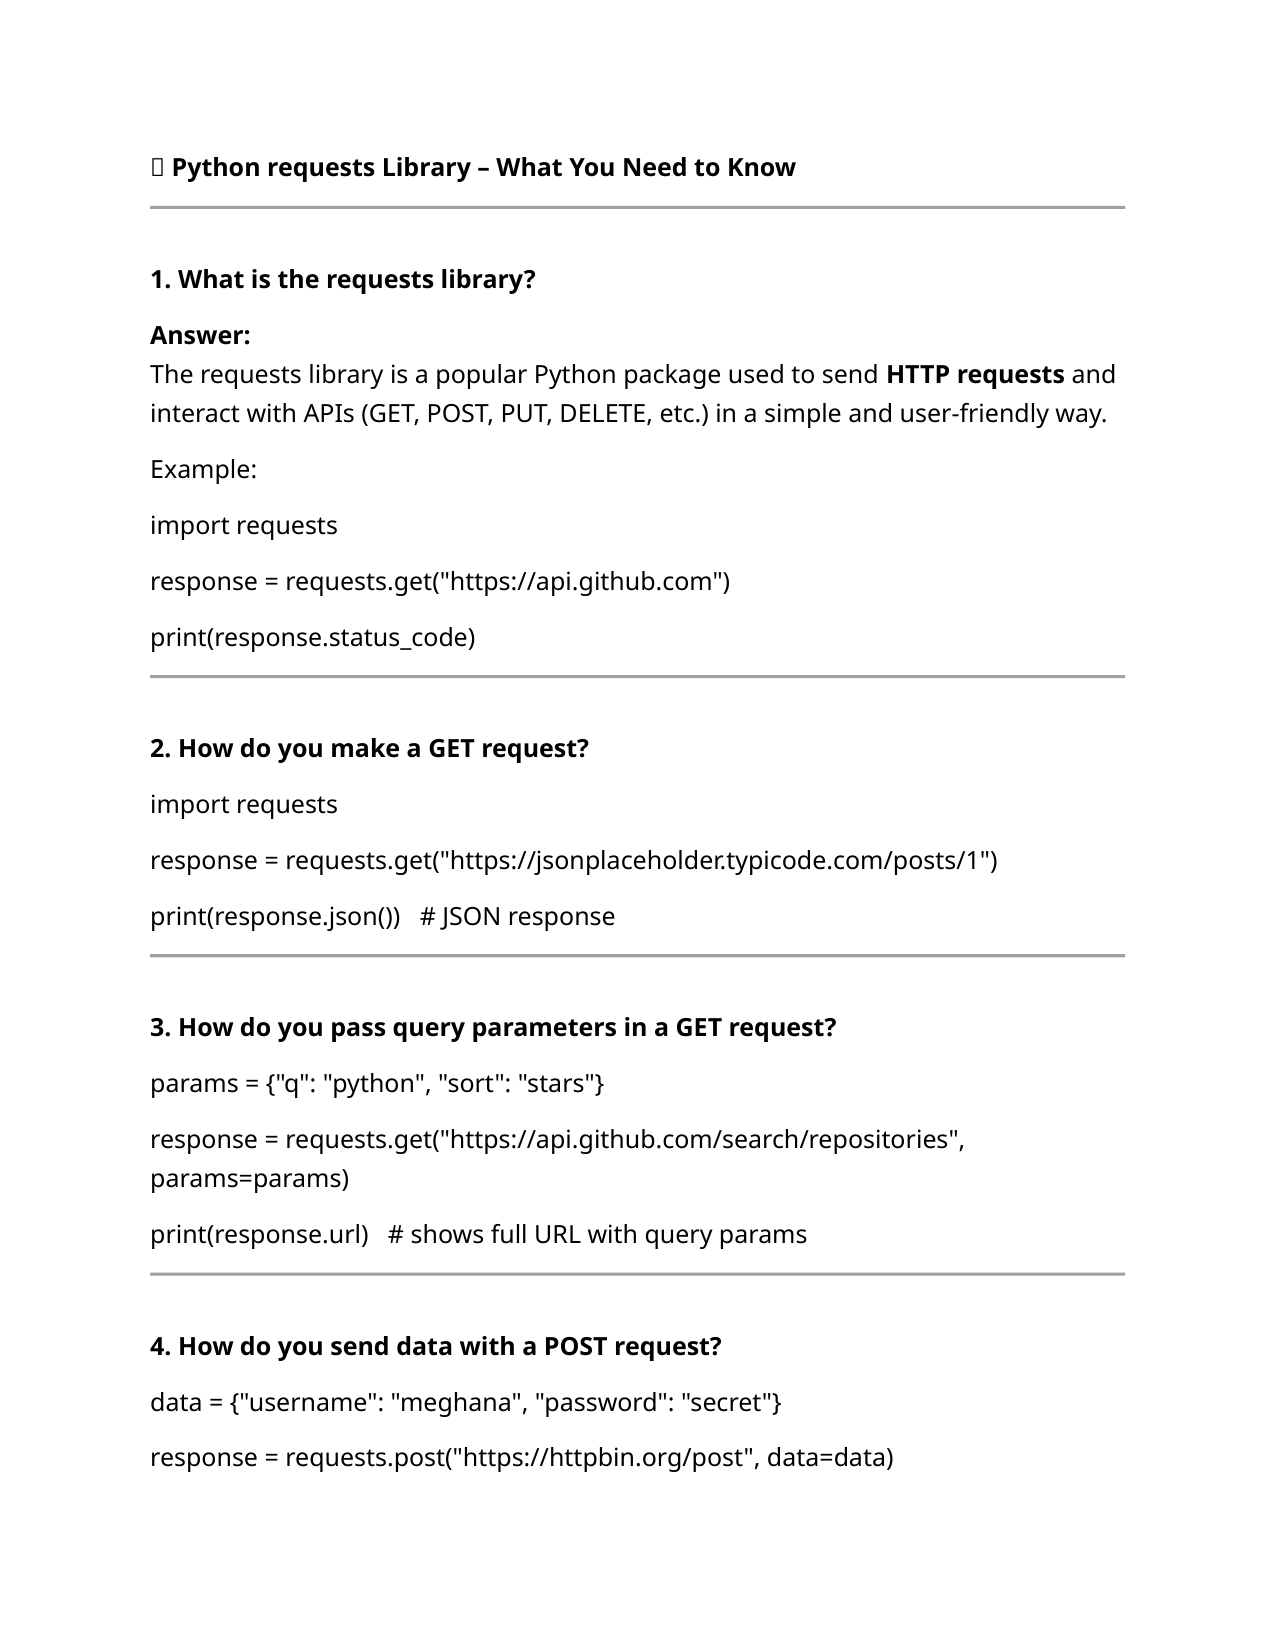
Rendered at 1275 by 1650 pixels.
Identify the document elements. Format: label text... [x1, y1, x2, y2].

text params = {"q": "python", "sort": "stars"} [150, 1066, 1125, 1100]
text response = requests.get("https://api.github.com/search/repositories", params=params) [150, 1122, 1125, 1195]
text data = {"username": "meghana", "password": "secret"} [150, 1384, 1125, 1418]
text response = requests.get("https://api.github.com") [150, 563, 1125, 597]
text 3. How do you pass query parameters in a GET request? [150, 1010, 1125, 1044]
text print(response.url) # shows full URL with query params [150, 1217, 1125, 1251]
text 4. How do you send data with a POST request? [150, 1328, 1125, 1362]
text Example: [150, 452, 1125, 486]
text import requests [150, 507, 1125, 542]
text print(response.status_code) [150, 619, 1125, 653]
text import requests [150, 787, 1125, 821]
text response = requests.get("https://jsonplaceholder.typicode.com/posts/1") [150, 842, 1125, 877]
text 2. How do you make a GET request? [150, 731, 1125, 765]
text 1. What is the requests library? [150, 262, 1125, 296]
text 📌 Python requests Library – What You Need to Know [150, 150, 1125, 184]
text Answer: The requests library is a popular Python package used to send HTTP requests and interact with APIs (GET, POST, PUT, DELETE, etc.) in a simple and user-friendly way. [150, 317, 1125, 430]
text response = requests.post("https://httpbin.org/post", data=data) [150, 1440, 1125, 1474]
text print(response.json()) # JSON response [150, 898, 1125, 932]
